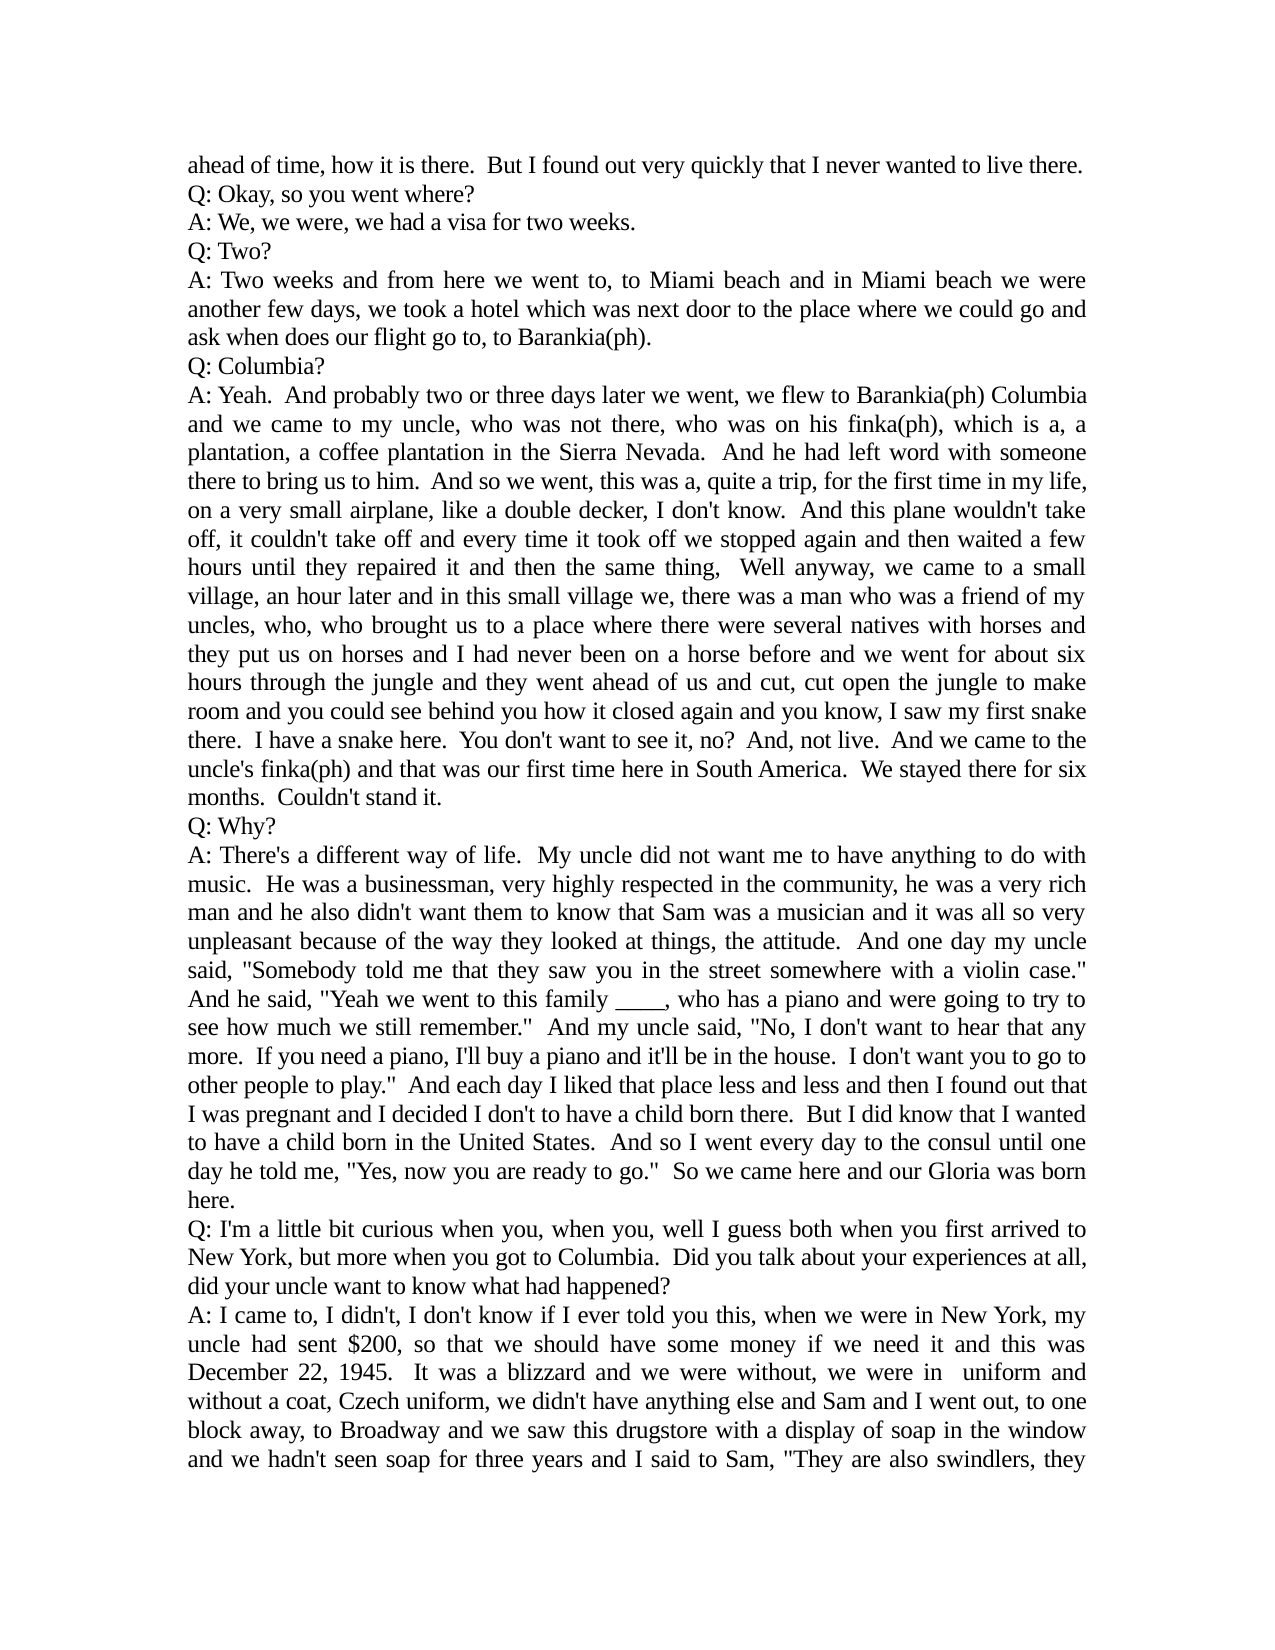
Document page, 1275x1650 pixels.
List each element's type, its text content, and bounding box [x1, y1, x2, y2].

text A: There's a different way of life. My uncle did not want me to have anything to do with music. He was a businessman, very highly respected in the community, he was a very rich man and he also didn't want them to know that Sam was a musician and it was all so very unpleasant because of the way they looked at things, the attitude. And one day my uncle said, "Somebody told me that they saw you in the street somewhere with a violin case." And he said, "Yeah we went to this family ____, who has a piano and were going to try to see how much we still remember." And my uncle said, "No, I don't want to hear that any more. If you need a piano, I'll buy a piano and it'll be in the house. I don't want you to go to other people to play." And each day I liked that place less and less and then I found out that I was pregnant and I decided I don't to have a child born there. But I did know that I wanted to have a child born in the United States. And so I went every day to the consul until one day he told me, "Yes, now you are ready to go." So we came here and our Gloria was born here. [187, 955, 1087, 1329]
text A: Yeah. And probably two or three days later we went, we flew to Barankia(ph) Columbia and we came to my uncle, who was not there, who was on his finka(ph), which is a, a plantation, a coffee plantation in the Sierra Nevada. And he had left word with someone there to bring us to him. And so we went, this was a, quite a trip, for the first time in my life, on a very small airplane, like a double decker, I don't know. And this plane wouldn't take off, it couldn't take off and every time it took off we stopped again and then waited a few hours until they repaired it and then the same thing, Well anyway, we came to a small village, an hour later and in this small village we, there was a man who was a friend of my uncles, who, who brought us to a place where there were several natives with horses and they put us on horses and I had never been on a horse before and we went for about six hours through the jungle and they went ahead of us and cut, cut open the jungle to make room and you could see behind you how it closed again and you know, I saw my first snake there. I have a snake here. You don't want to see it, no? And, not live. And we came to the uncle's finka(ph) and that was our first time here in South America. We stayed there for six months. Couldn't stand it. [187, 495, 1087, 926]
text Q: Okay, so you went where? [187, 294, 1087, 322]
text Q: Two? [187, 351, 1087, 380]
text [187, 1415, 1087, 1472]
text Q: And so you could not stay? [187, 150, 1087, 179]
text A: We, we were, we had a visa for two weeks. [187, 322, 1087, 351]
text A: Two weeks and from here we went to, to Miami beach and in Miami beach we were another few days, we took a hotel which was next door to the place where we could go and ask when does our flight go to, to Barankia(ph). [187, 380, 1087, 466]
text Q: You would have if you could have? [187, 207, 1087, 236]
text Q: I'm a little bit curious when you, when you, well I guess both when you first arrived to New York, but more when you got to Columbia. Did you talk about your experiences at all, did your uncle want to know what had happened? [187, 1329, 1087, 1415]
text A: No, I don't know that because our, our destination was the uncle. And I didn't know ahead of time, how it is there. But I found out very quickly that I never wanted to live there. [187, 236, 1087, 294]
text Q: Why? [187, 926, 1087, 955]
text Q: Columbia? [187, 466, 1087, 495]
text A: No. [187, 179, 1087, 207]
